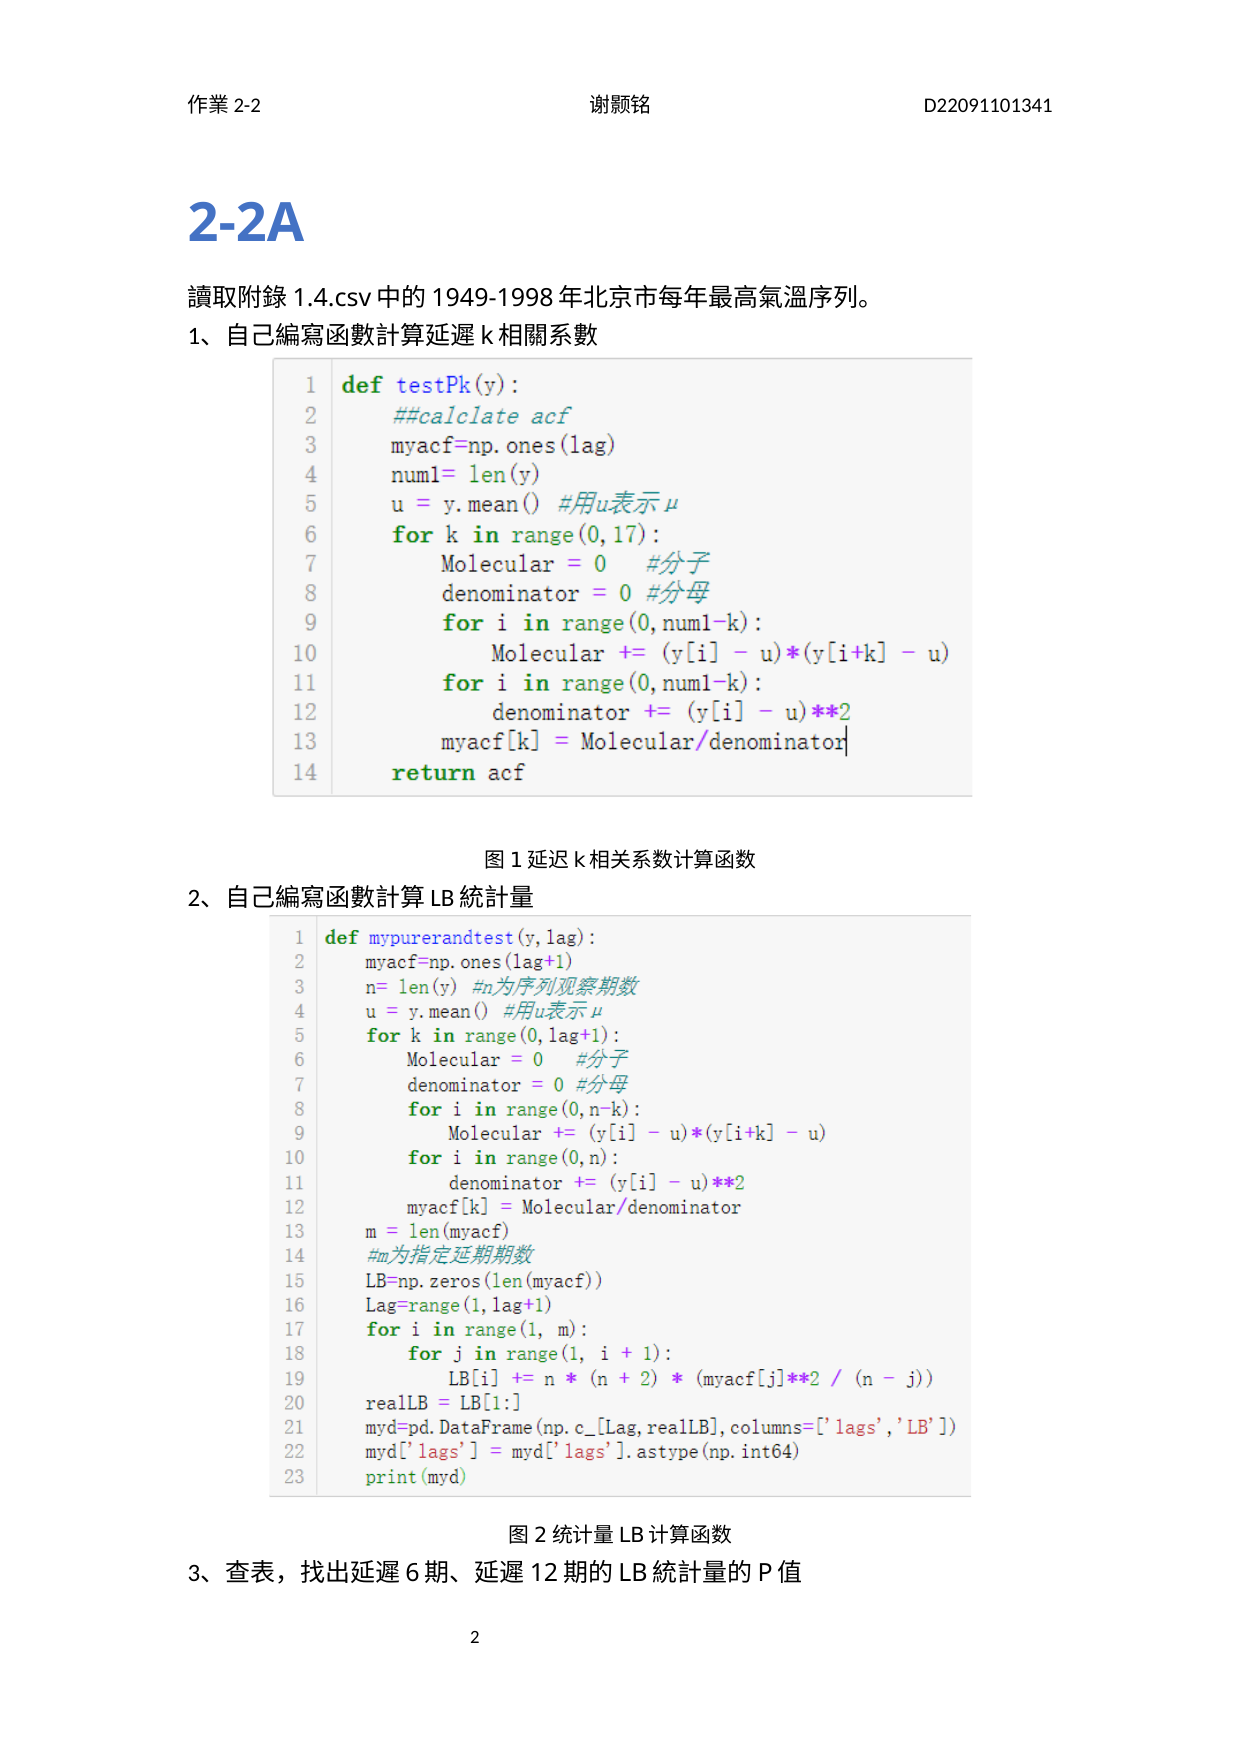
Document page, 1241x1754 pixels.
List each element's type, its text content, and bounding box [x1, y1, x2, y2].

text 1、自己編寫函數計算延遲k相關系數 [187, 314, 1053, 352]
text 2、自己編寫函數計算LB統計量 [187, 877, 1053, 914]
text 图 1 延迟k相关系数计算函数 [187, 839, 1053, 877]
picture [269, 914, 972, 1504]
subtitle 2-2A [187, 183, 1053, 258]
text 图 2 统计量LB计算函数 [187, 1514, 1053, 1552]
text 3、查表，找出延遲6期、延遲12期的LB統計量的P值 [187, 1552, 1053, 1589]
text 讀取附錄1.4.csv中的1949-1998年北京市每年最高氣溫序列。 [187, 277, 1053, 314]
picture [267, 352, 973, 804]
